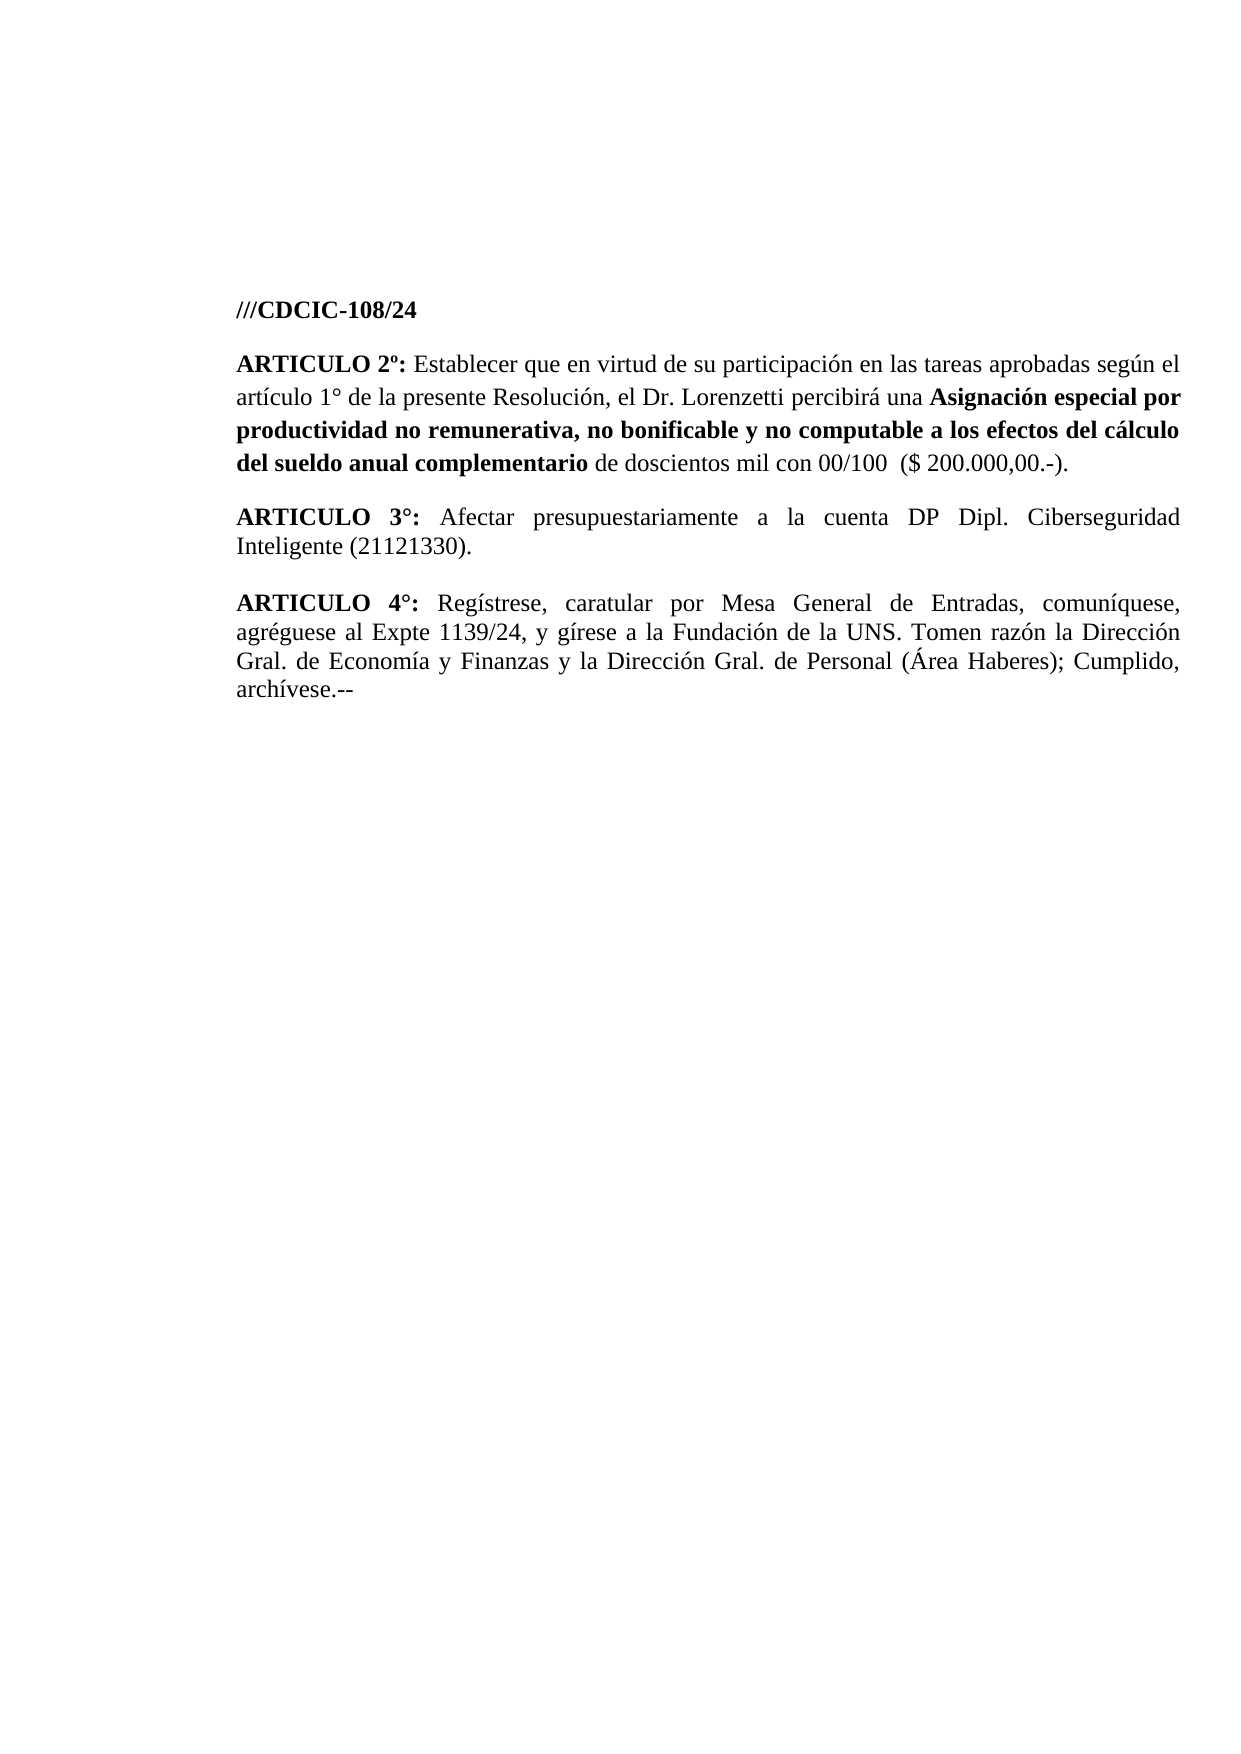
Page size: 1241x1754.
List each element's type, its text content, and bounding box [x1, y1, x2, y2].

text ARTICULO 4°: Regístrese, caratular por Mesa General de Entradas, comuníquese, agréguese al Expte 1139/24, y gírese a la Fundación de la UNS. Tomen razón la Dirección Gral. de Economía y Finanzas y la Dirección Gral. de Personal (Área Haberes); Cumplido, archívese.-- [236, 588, 1181, 703]
text ARTICULO 3°: Afectar presupuestariamente a la cuenta DP Dipl. Ciberseguridad Inteligente (21121330). [236, 502, 1181, 559]
text ///CDCIC-108/24 [236, 295, 1181, 324]
text ARTICULO 2º: Establecer que en virtud de su participación en las tareas aprobadas según el artículo 1° de la presente Resolución, el Dr. Lorenzetti percibirá una Asignación especial por productividad no remunerativa, no bonificable y no computable a los efectos del cálculo del sueldo anual complementario de doscientos mil con 00/100 ($ 200.000,00.-). [236, 349, 1181, 477]
